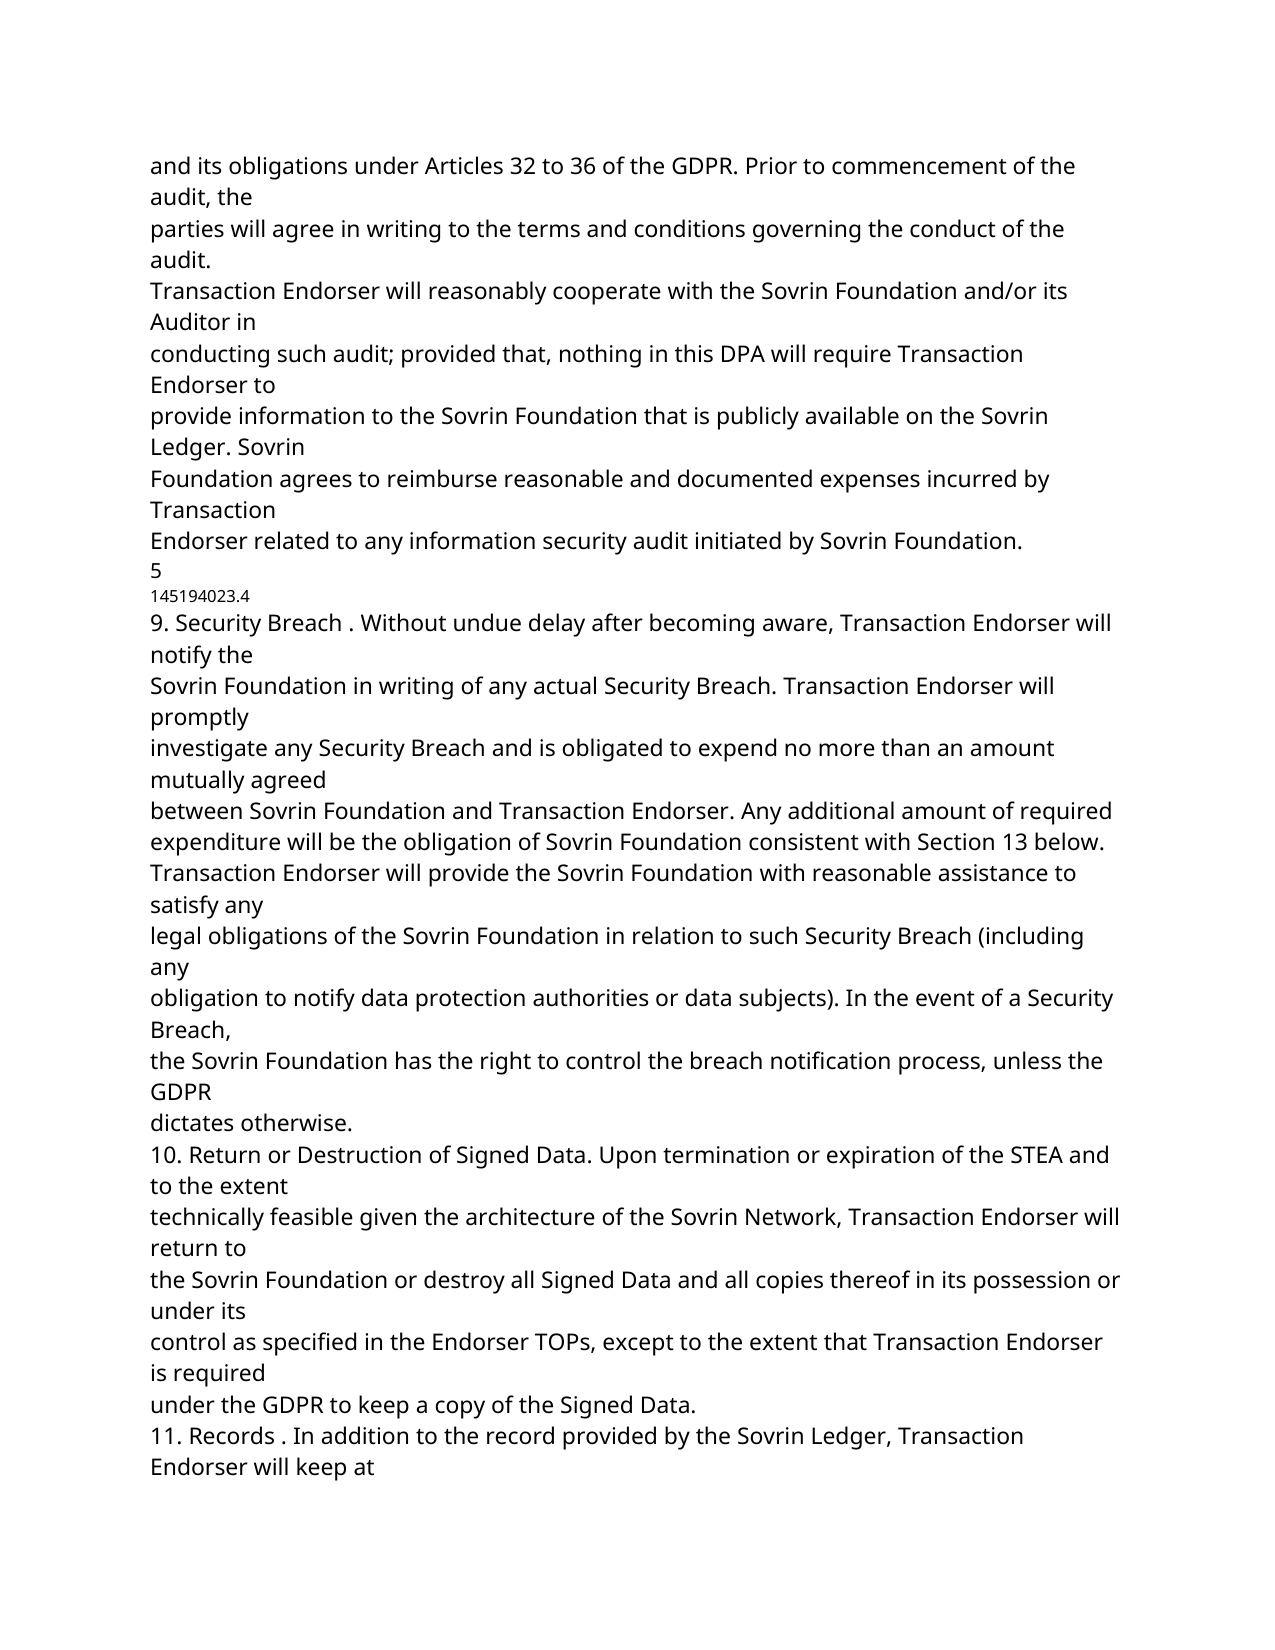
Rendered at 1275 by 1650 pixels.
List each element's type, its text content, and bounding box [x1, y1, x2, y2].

text 9. Security Breach . Without undue delay after becoming aware, Transaction Endorser will notify the [150, 607, 1125, 670]
text Foundation agrees to reimburse reasonable and documented expenses incurred by Transaction [150, 462, 1125, 525]
text technically feasible given the architecture of the Sovrin Network, Transaction Endorser will return to [150, 1201, 1125, 1264]
text investigate any Security Breach and is obligated to expend no more than an amount mutually agreed [150, 732, 1125, 795]
text expenditure will be the obligation of Sovrin Foundation consistent with Section 13 below. [150, 826, 1125, 857]
text between Sovrin Foundation and Transaction Endorser. Any additional amount of required [150, 795, 1125, 826]
text 5 [150, 556, 1125, 585]
text 10. Return or Destruction of Signed Data. Upon termination or expiration of the STEA and to the extent [150, 1139, 1125, 1201]
text the Sovrin Foundation or destroy all Signed Data and all copies thereof in its possession or under its [150, 1264, 1125, 1326]
text Transaction Endorser will provide the Sovrin Foundation with reasonable assistance to satisfy any [150, 857, 1125, 920]
text the Sovrin Foundation has the right to control the breach notification process, unless the GDPR [150, 1045, 1125, 1107]
text and its obligations under Articles 32 to 36 of the GDPR. Prior to commencement of the audit, the [150, 150, 1125, 212]
text conducting such audit; provided that, nothing in this DPA will require Transaction Endorser to [150, 337, 1125, 400]
text parties will agree in writing to the terms and conditions governing the conduct of the audit. [150, 212, 1125, 275]
text 145194023.4 [150, 585, 1125, 607]
text control as specified in the Endorser TOPs, except to the extent that Transaction Endorser is required [150, 1326, 1125, 1389]
text under the GDPR to keep a copy of the Signed Data. [150, 1389, 1125, 1420]
text dictates otherwise. [150, 1107, 1125, 1139]
text Endorser related to any information security audit initiated by Sovrin Foundation. [150, 525, 1125, 556]
text Transaction Endorser will reasonably cooperate with the Sovrin Foundation and/or its Auditor in [150, 275, 1125, 337]
text obligation to notify data protection authorities or data subjects). In the event of a Security Breach, [150, 982, 1125, 1045]
text provide information to the Sovrin Foundation that is publicly available on the Sovrin Ledger. Sovrin [150, 400, 1125, 462]
text Sovrin Foundation in writing of any actual Security Breach. Transaction Endorser will promptly [150, 670, 1125, 732]
text legal obligations of the Sovrin Foundation in relation to such Security Breach (including any [150, 920, 1125, 982]
text 11. Records . In addition to the record provided by the Sovrin Ledger, Transaction Endorser will keep at [150, 1420, 1125, 1482]
